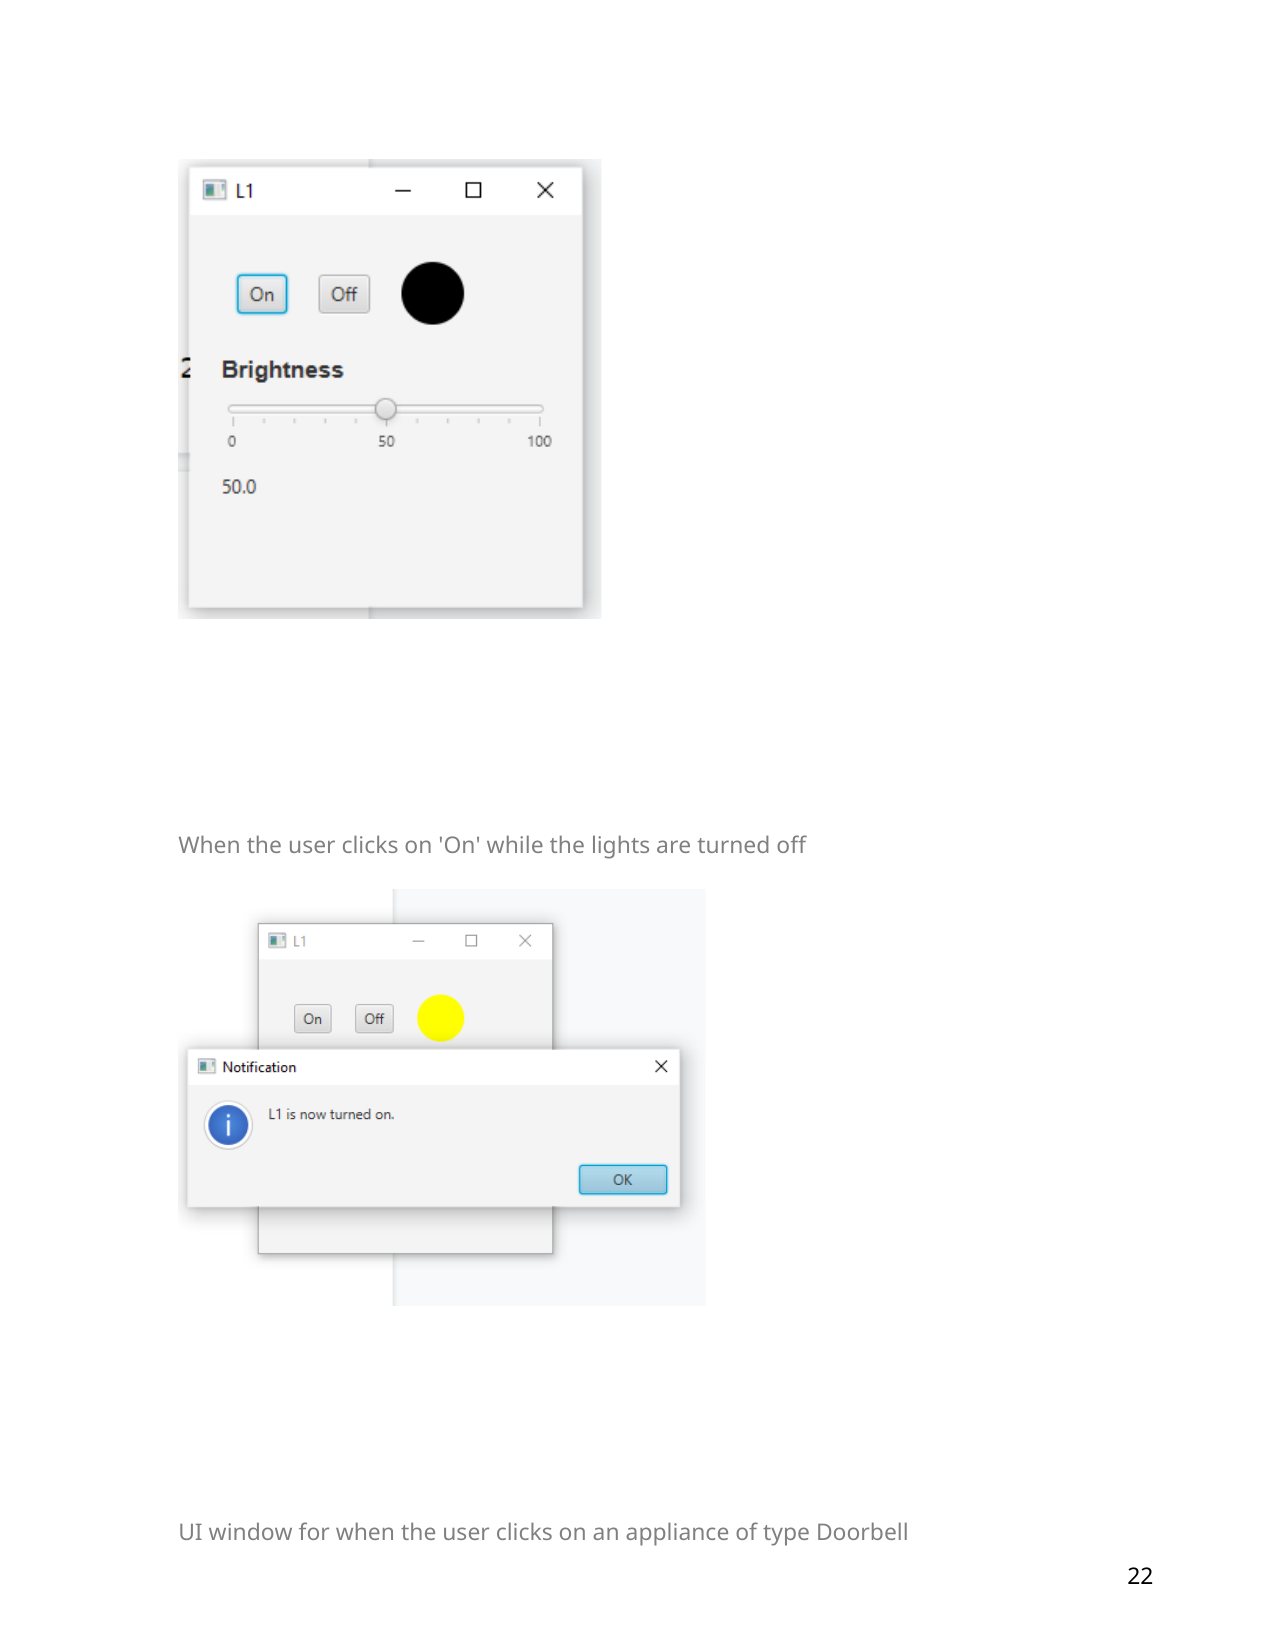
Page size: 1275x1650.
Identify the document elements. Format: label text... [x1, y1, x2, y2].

picture [178, 159, 602, 619]
text When the user clicks on 'On' while the lights are turned off [178, 829, 1153, 860]
picture [178, 889, 706, 1306]
text UI window for when the user clicks on an appliance of type Doorbell [178, 1516, 1153, 1547]
